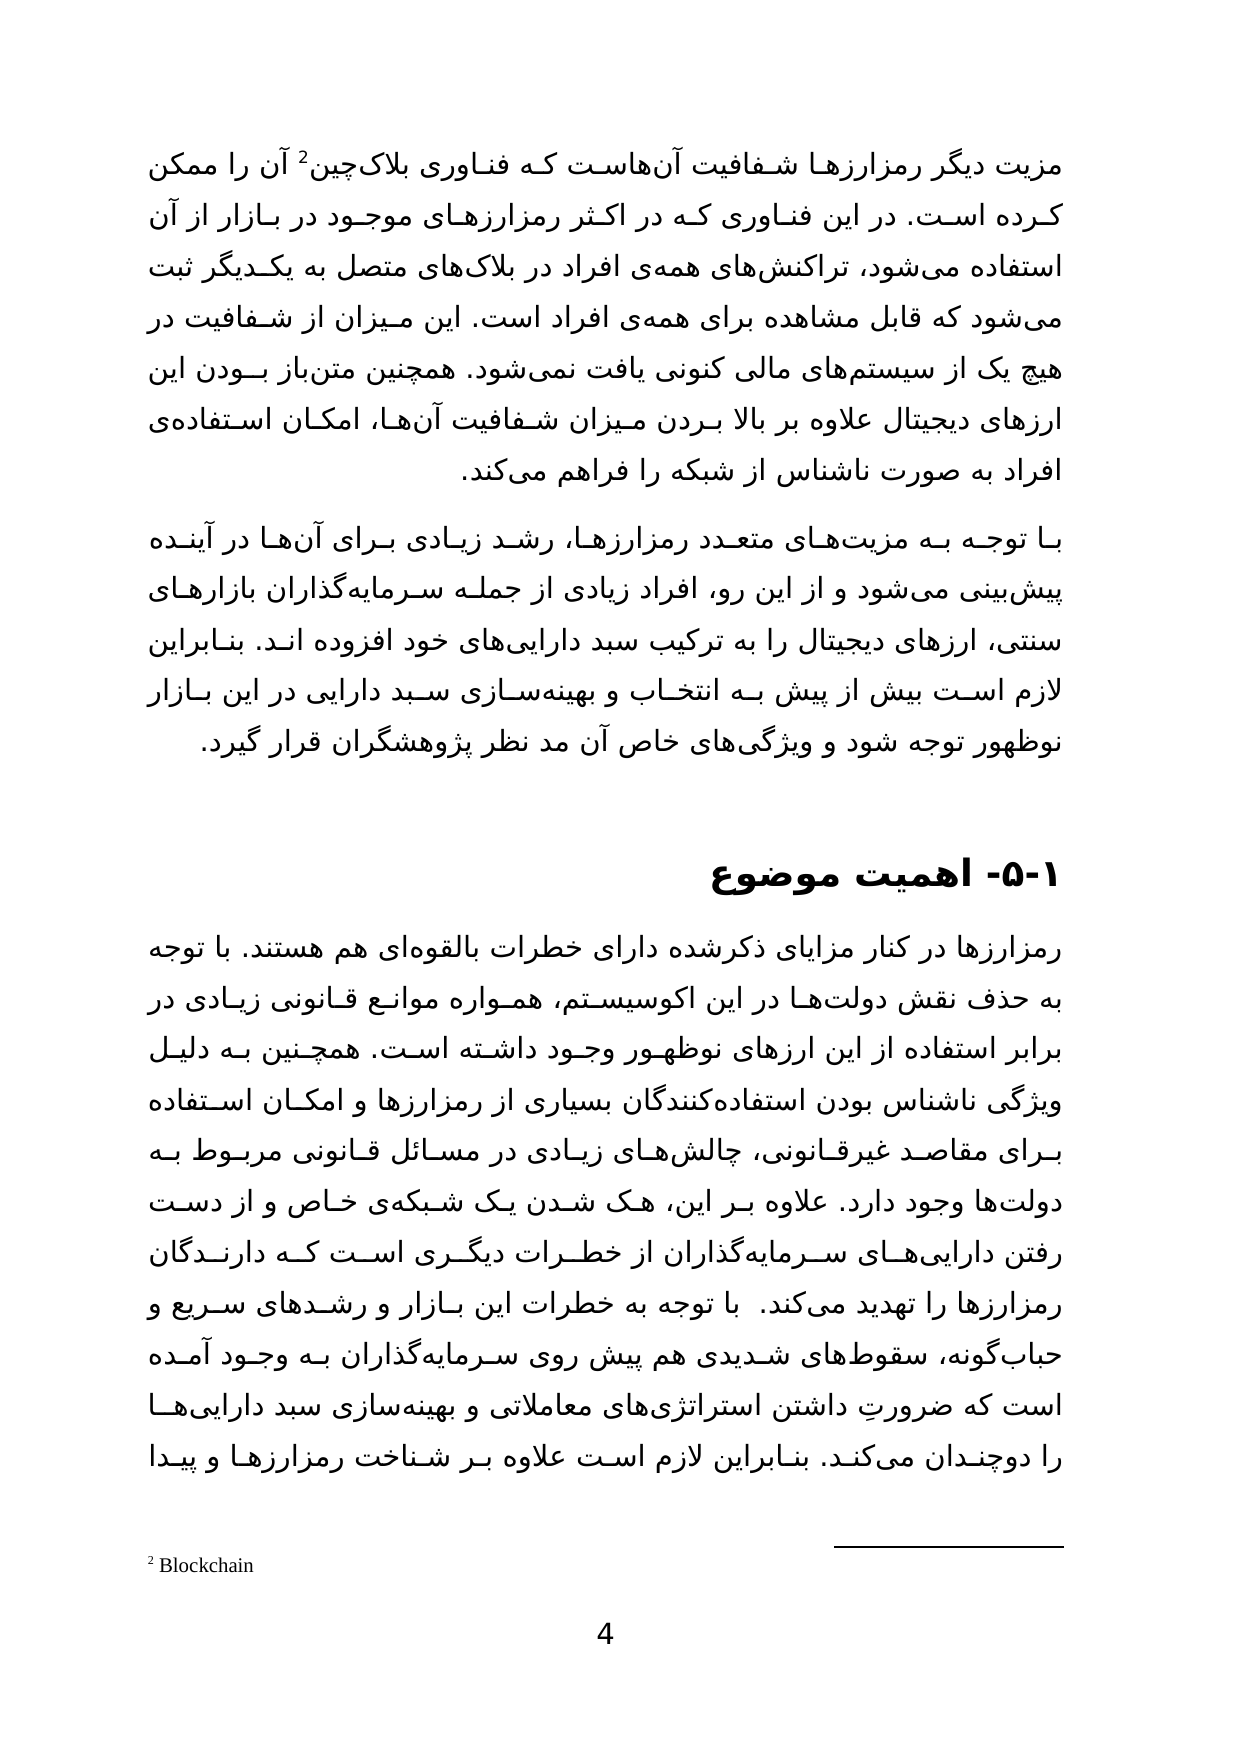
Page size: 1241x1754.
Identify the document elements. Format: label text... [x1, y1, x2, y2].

subtitle ۵-۱- اهمیت موضوع [148, 852, 1063, 896]
text مزیت دیگر رمزارزها شفافیت آن‌هاست که فناوری بلاک‌چین آن را ممکن کرده است. در این فناوری که در اکثر رمزارزهای موجود در بازار از آن استفاده می‌شود، تراکنش‌های همه‌ی افراد در بلاک‌های متصل به یکدیگر ثبت می‌شود که قابل مشاهده برای همه‌ی افراد است. این میزان از شفافیت در هیچ یک از سیستم‌های مالی کنونی یافت نمی‌شود. همچنین متن‌باز بودن این ارزهای دیجیتال علاوه بر بالا بردن میزان شفافیت آن‌ها، امکان استفاده‌ی افراد به صورت ناشناس از شبکه را فراهم می‌کند. [148, 148, 1063, 487]
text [148, 930, 1063, 1473]
text با توجه به مزیت‌های متعدد رمزارزها، رشد زیادی برای آن‌ها در آینده پیش‌بینی می‌شود و از این رو،‌ افراد زیادی از جمله سرمایه‌گذاران بازارهای سنتی، ارزهای دیجیتال را به ترکیب سبد دارایی‌های خود افزوده اند. بنابراین لازم است بیش از پیش به انتخاب و بهینه‌سازی سبد دارایی در این بازار نوظهور توجه شود و ویژگی‌های خاص آن مد نظر پژوهشگران قرار گیرد. [148, 521, 1063, 759]
